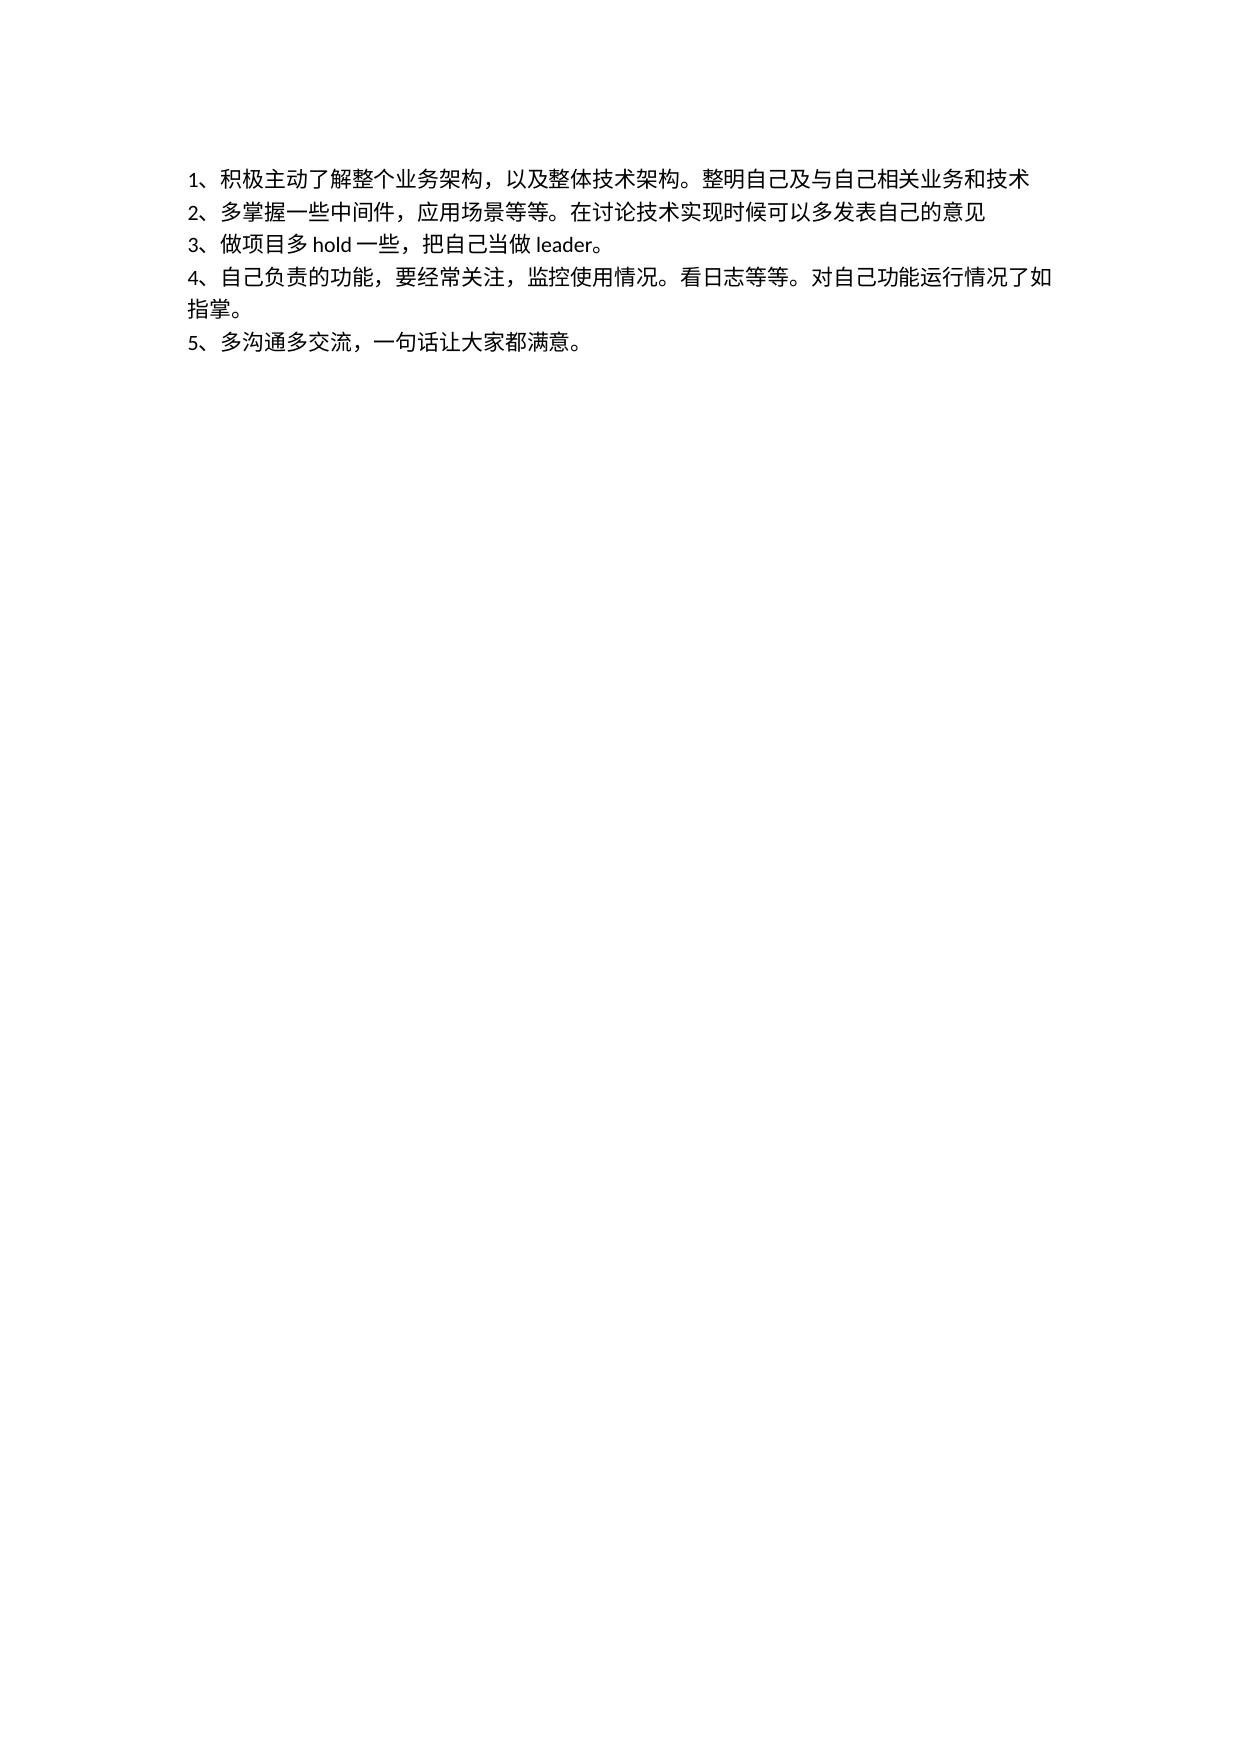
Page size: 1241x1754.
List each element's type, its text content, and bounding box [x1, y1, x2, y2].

text 4、自己负责的功能，要经常关注，监控使用情况。看日志等等。对自己功能运行情况了如指掌。 [187, 259, 1053, 324]
text 5、多沟通多交流，一句话让大家都满意。 [187, 324, 1053, 357]
text 1、积极主动了解整个业务架构，以及整体技术架构。整明自己及与自己相关业务和技术 [187, 162, 1053, 194]
text 2、多掌握一些中间件，应用场景等等。在讨论技术实现时候可以多发表自己的意见 [187, 194, 1053, 227]
text 3、做项目多hold一些，把自己当做leader。 [187, 227, 1053, 259]
